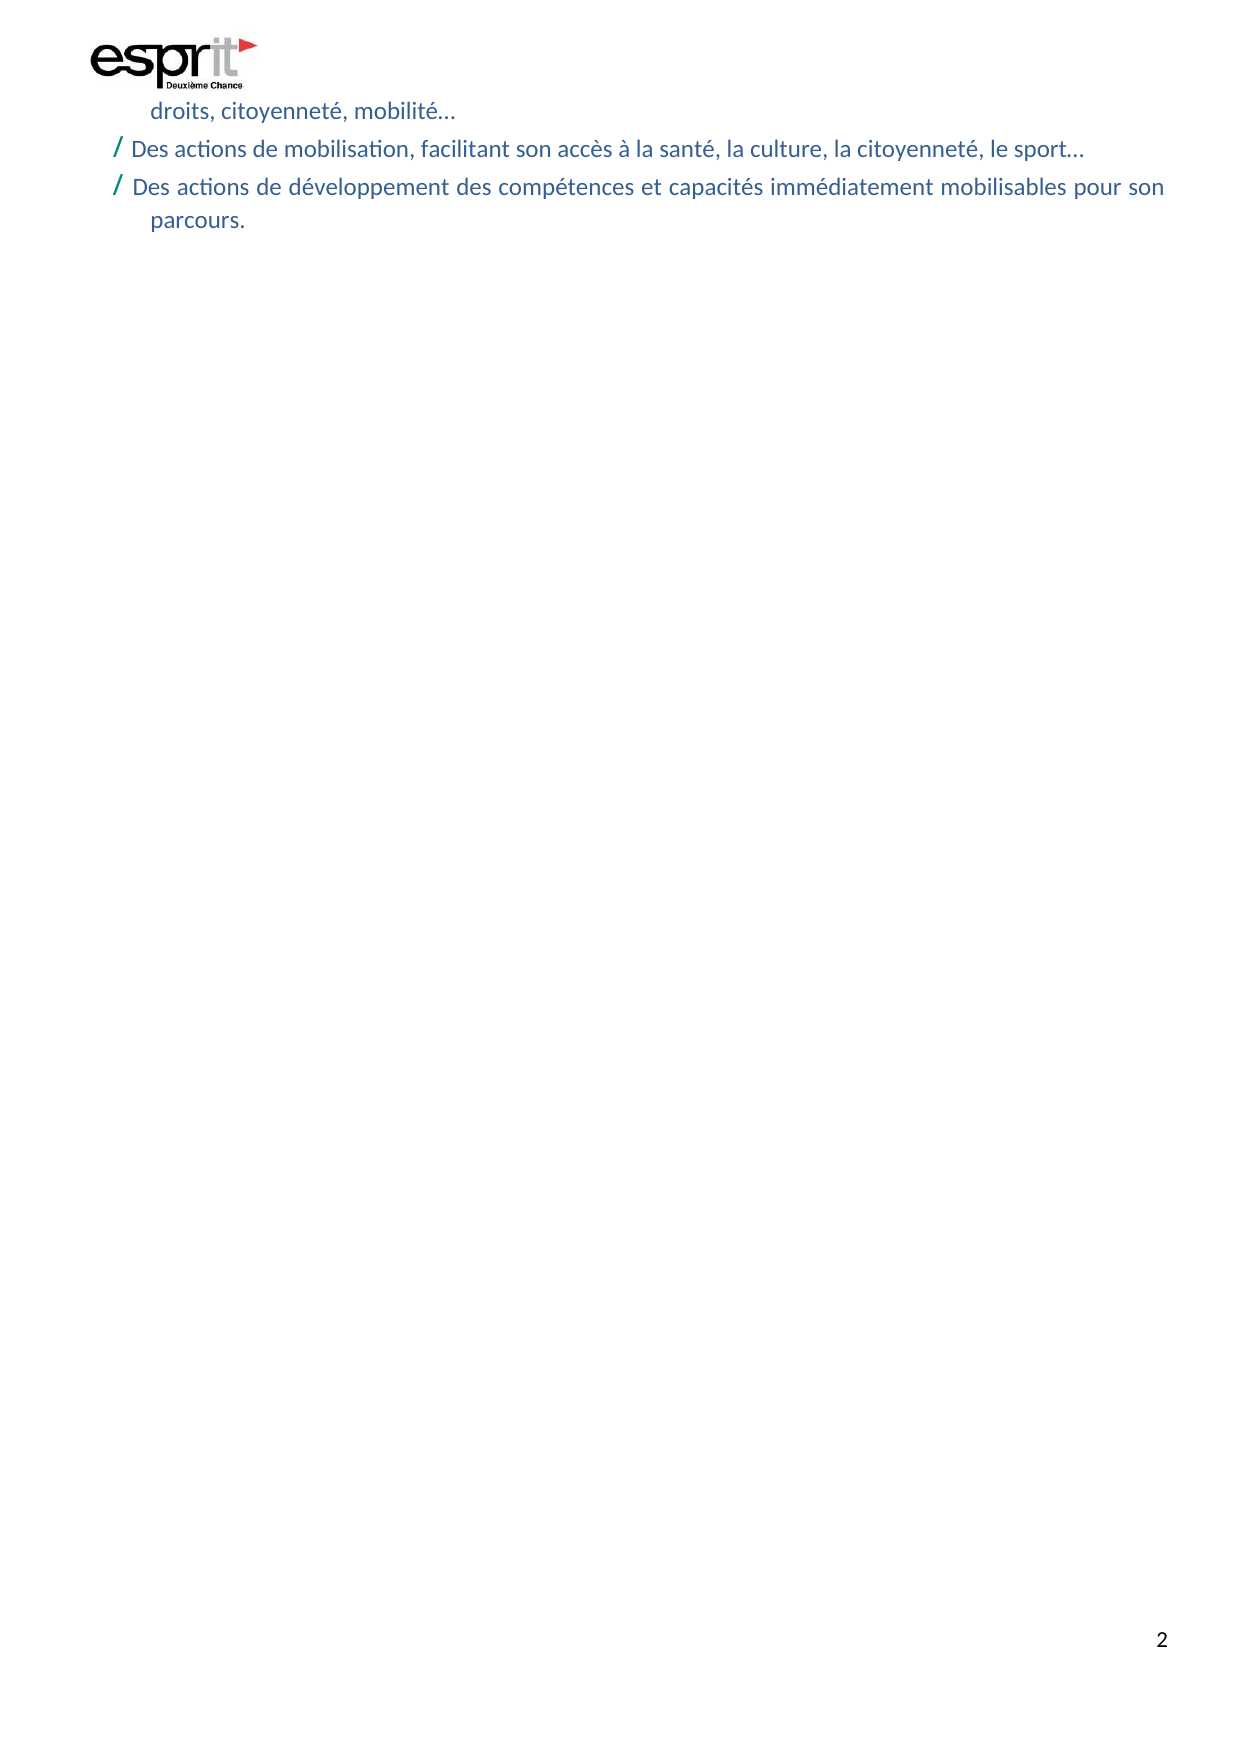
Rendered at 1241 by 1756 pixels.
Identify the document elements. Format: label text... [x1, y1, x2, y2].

picture [90, 28, 260, 91]
text / Des actions de mobilisation, facilitant son accès à la santé, la culture, la citoyenneté, le sport… [113, 127, 1178, 165]
text droits, citoyenneté, mobilité… [150, 96, 1178, 126]
text / Des actions de développement des compétences et capacités immédiatement mobilisables pour son parcours. [112, 165, 1166, 235]
